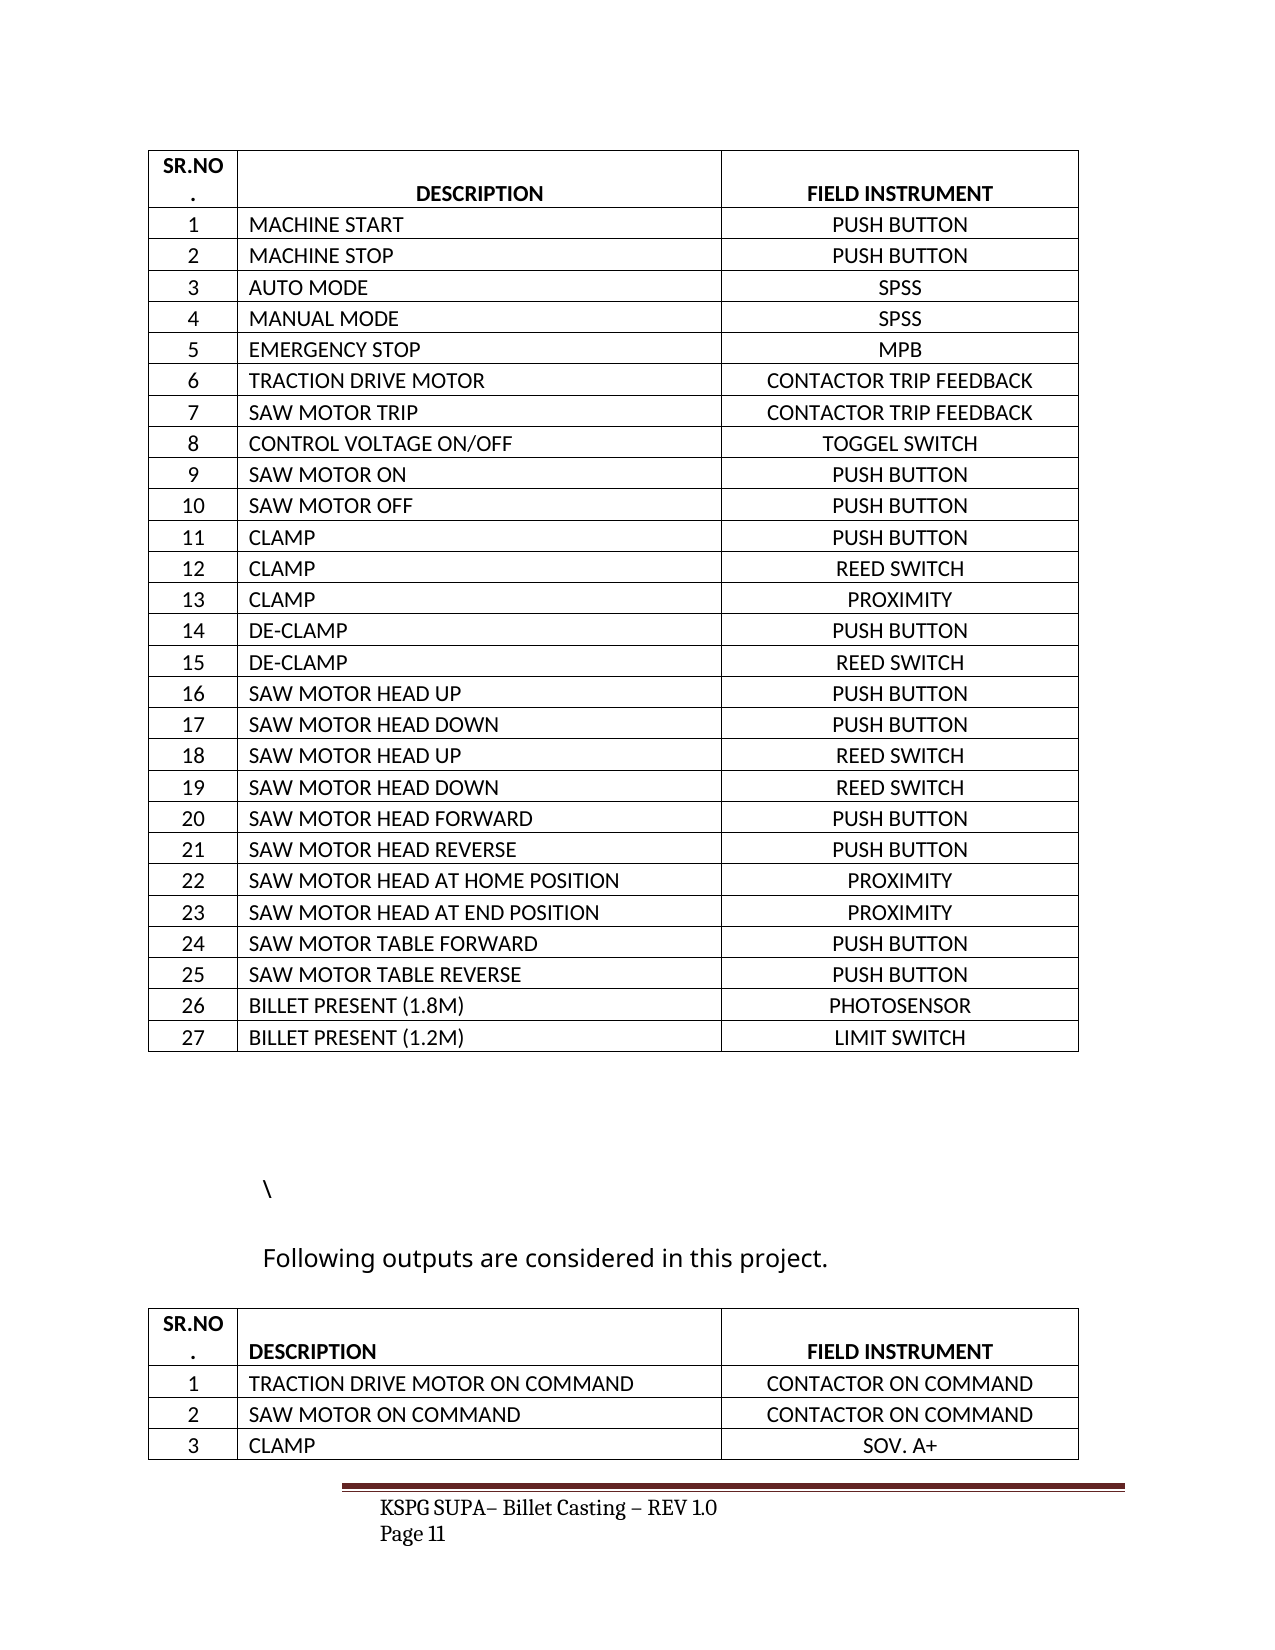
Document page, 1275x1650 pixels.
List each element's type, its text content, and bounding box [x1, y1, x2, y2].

table_cell 10 [149, 489, 237, 519]
table_cell MACHINE STOP [238, 239, 721, 269]
table_cell CONTACTOR ON COMMAND [722, 1398, 1078, 1428]
table_cell PHOTOSENSOR [722, 989, 1078, 1019]
table_cell SAW MOTOR HEAD UP [238, 677, 721, 707]
table_cell SAW MOTOR OFF [238, 489, 721, 519]
table_cell DE-CLAMP [238, 614, 721, 644]
table_cell CLAMP [238, 552, 721, 582]
table_cell 25 [149, 958, 237, 988]
table_cell SOV. A+ [722, 1429, 1078, 1459]
table_cell PUSH BUTTON [722, 677, 1078, 707]
table_cell 5 [149, 333, 237, 363]
table_cell 21 [149, 833, 237, 863]
table_cell SAW MOTOR HEAD FORWARD [238, 802, 721, 832]
table_cell PROXIMITY [722, 864, 1078, 894]
table_cell MPB [722, 333, 1078, 363]
table_cell REED SWITCH [722, 771, 1078, 801]
table_cell 23 [149, 896, 237, 926]
table_cell 2 [149, 239, 237, 269]
table_cell SAW MOTOR HEAD AT END POSITION [238, 896, 721, 926]
table_cell PUSH BUTTON [722, 958, 1078, 988]
table_cell CONTACTOR TRIP FEEDBACK [722, 364, 1078, 394]
table_cell REED SWITCH [722, 552, 1078, 582]
table_cell PROXIMITY [722, 896, 1078, 926]
table_cell 7 [149, 396, 237, 426]
table_cell 18 [149, 739, 237, 769]
table_cell CONTACTOR ON COMMAND [722, 1366, 1078, 1397]
table_cell SAW MOTOR TABLE FORWARD [238, 927, 721, 957]
table_cell PUSH BUTTON [722, 614, 1078, 644]
table_cell 11 [149, 521, 237, 551]
table_cell REED SWITCH [722, 646, 1078, 676]
table_cell CONTACTOR TRIP FEEDBACK [722, 396, 1078, 426]
table_cell PROXIMITY [722, 583, 1078, 613]
table_cell SAW MOTOR HEAD UP [238, 739, 721, 769]
table_cell PUSH BUTTON [722, 458, 1078, 488]
table_header FIELD INSTRUMENT [722, 1309, 1078, 1365]
table_cell SPSS [722, 302, 1078, 332]
table_cell REED SWITCH [722, 739, 1078, 769]
table_cell AUTO MODE [238, 271, 721, 301]
table_cell PUSH BUTTON [722, 833, 1078, 863]
table_cell 17 [149, 708, 237, 738]
table_cell 1 [149, 208, 237, 238]
table_cell TOGGEL SWITCH [722, 427, 1078, 457]
table_header DESCRIPTION [238, 151, 721, 207]
table_cell 16 [149, 677, 237, 707]
table_cell PUSH BUTTON [722, 708, 1078, 738]
table_cell 2 [149, 1398, 237, 1428]
table_cell 15 [149, 646, 237, 676]
table_cell 27 [149, 1021, 237, 1051]
text \ [262, 1172, 1125, 1206]
table_header FIELD INSTRUMENT [722, 151, 1078, 207]
table_cell SAW MOTOR HEAD DOWN [238, 708, 721, 738]
table_cell LIMIT SWITCH [722, 1021, 1078, 1051]
table_cell TRACTION DRIVE MOTOR [238, 364, 721, 394]
table_cell PUSH BUTTON [722, 927, 1078, 957]
table_cell 26 [149, 989, 237, 1019]
table_cell PUSH BUTTON [722, 239, 1078, 269]
table_cell SAW MOTOR ON COMMAND [238, 1398, 721, 1428]
table_cell TRACTION DRIVE MOTOR ON COMMAND [238, 1366, 721, 1397]
table_header DESCRIPTION [238, 1309, 721, 1365]
table_cell 24 [149, 927, 237, 957]
table_cell SPSS [722, 271, 1078, 301]
table_cell 6 [149, 364, 237, 394]
table_cell MACHINE START [238, 208, 721, 238]
table_cell 22 [149, 864, 237, 894]
table_cell SAW MOTOR TABLE REVERSE [238, 958, 721, 988]
table_cell CONTROL VOLTAGE ON/OFF [238, 427, 721, 457]
table_cell 9 [149, 458, 237, 488]
table_cell CLAMP [238, 1429, 721, 1459]
table_header SR.NO. [149, 1309, 237, 1365]
table_cell BILLET PRESENT (1.2M) [238, 1021, 721, 1051]
table_cell SAW MOTOR HEAD DOWN [238, 771, 721, 801]
table_cell 4 [149, 302, 237, 332]
table_cell 13 [149, 583, 237, 613]
table_cell 8 [149, 427, 237, 457]
table_cell PUSH BUTTON [722, 489, 1078, 519]
table_cell PUSH BUTTON [722, 521, 1078, 551]
table_cell MANUAL MODE [238, 302, 721, 332]
table_cell 3 [149, 1429, 237, 1459]
table_cell 14 [149, 614, 237, 644]
table_cell SAW MOTOR TRIP [238, 396, 721, 426]
table_header SR.NO. [149, 151, 237, 207]
table_cell EMERGENCY STOP [238, 333, 721, 363]
table_cell PUSH BUTTON [722, 802, 1078, 832]
table_cell DE-CLAMP [238, 646, 721, 676]
table_cell CLAMP [238, 521, 721, 551]
table_cell 1 [149, 1366, 237, 1397]
table_cell SAW MOTOR HEAD AT HOME POSITION [238, 864, 721, 894]
table_cell CLAMP [238, 583, 721, 613]
table_cell 20 [149, 802, 237, 832]
text Following outputs are considered in this project. [262, 1240, 1125, 1274]
table_cell 19 [149, 771, 237, 801]
table_cell BILLET PRESENT (1.8M) [238, 989, 721, 1019]
table_cell 3 [149, 271, 237, 301]
table_cell PUSH BUTTON [722, 208, 1078, 238]
table_cell 12 [149, 552, 237, 582]
table_cell SAW MOTOR HEAD REVERSE [238, 833, 721, 863]
table_cell SAW MOTOR ON [238, 458, 721, 488]
